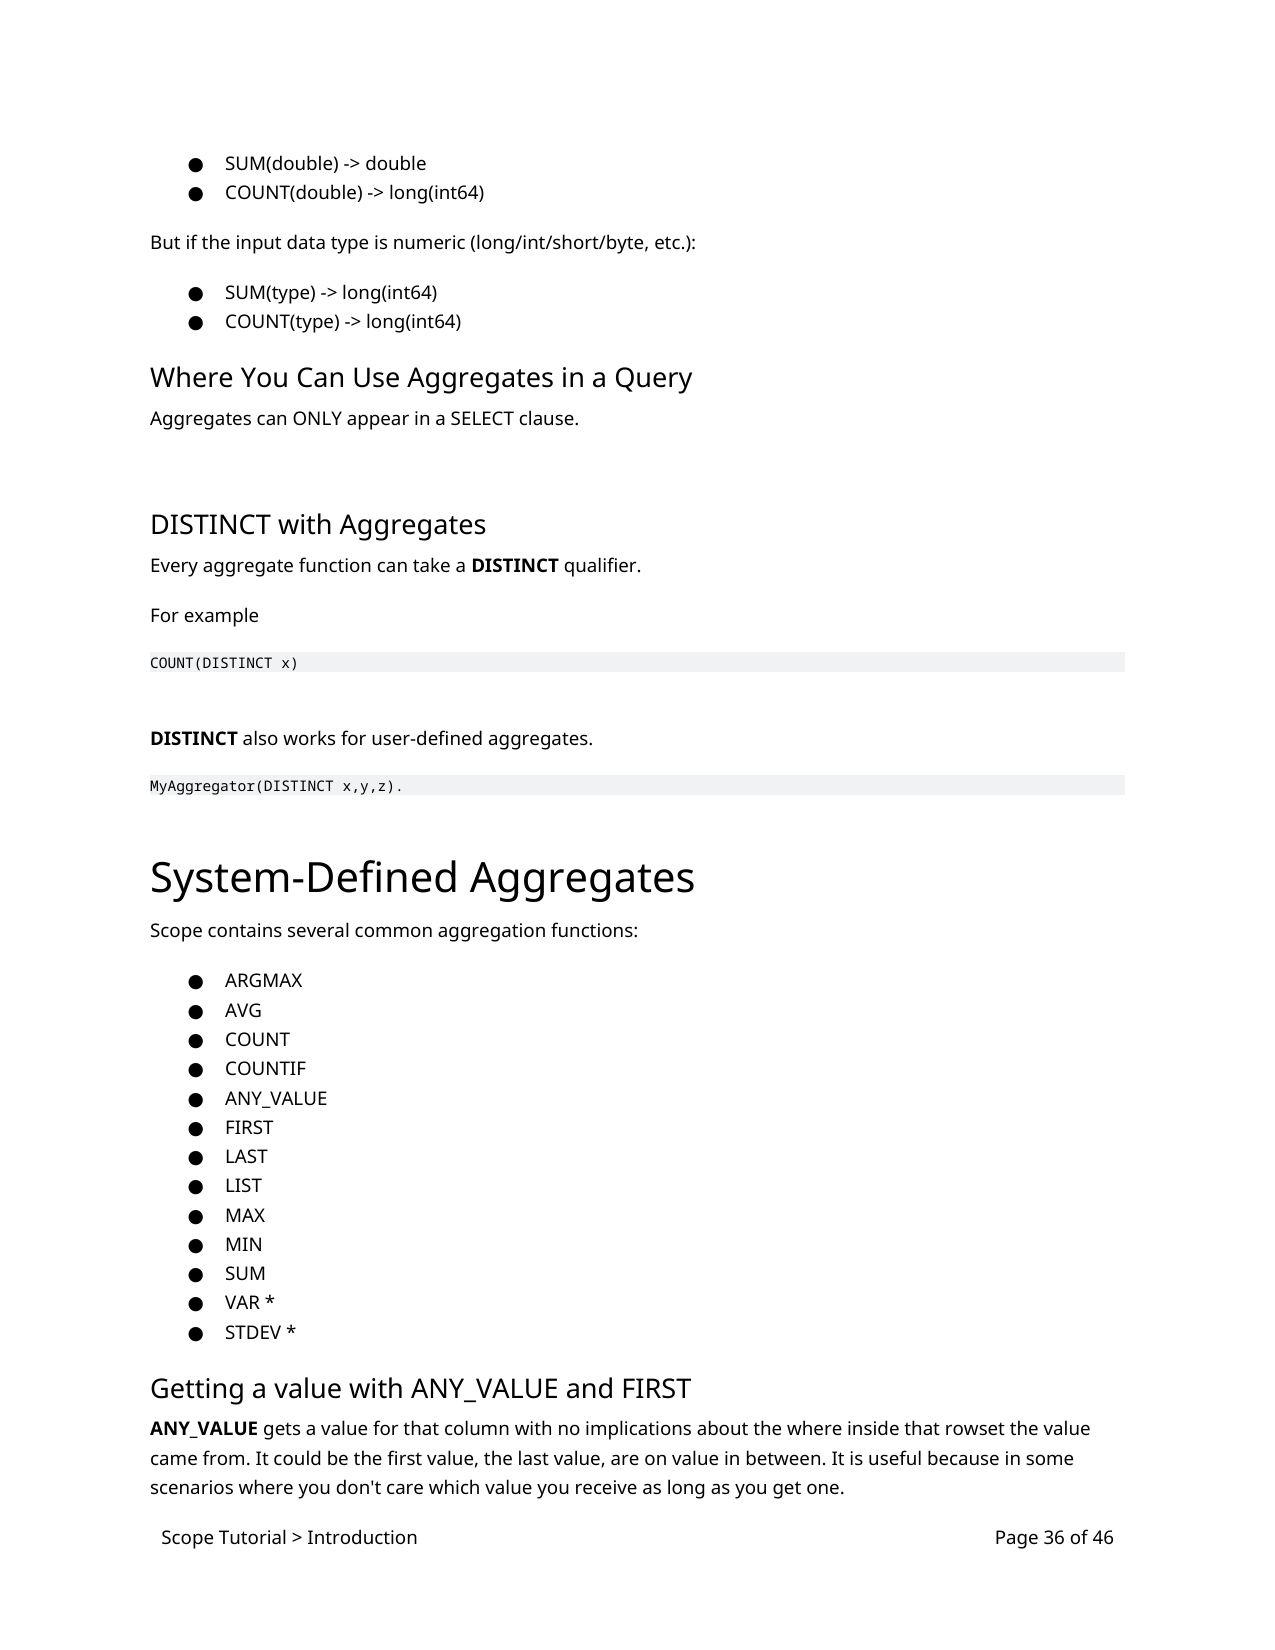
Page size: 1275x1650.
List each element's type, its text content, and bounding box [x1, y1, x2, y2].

text DISTINCT also works for user-defined aggregates. [150, 725, 1125, 751]
list LAST [187, 1143, 1125, 1169]
text COUNT(DISTINCT x) [150, 652, 1125, 672]
list FIRST [187, 1114, 1125, 1139]
subtitle DISTINCT with Aggregates [150, 506, 1125, 542]
list AVG [187, 997, 1125, 1022]
list MIN [187, 1231, 1125, 1257]
text But if the input data type is numeric (long/int/short/byte, etc.): [150, 229, 1125, 255]
list ARGMAX [187, 968, 1125, 993]
text MyAggregator(DISTINCT x,y,z). [150, 775, 1125, 795]
text ANY_VALUE gets a value for that column with no implications about the where inside that rowset the value came from. It could be the first value, the last value, are on value in between. It is useful because in some scenarios where you don't care which value you receive as long as you get one. [150, 1416, 1125, 1500]
text Every aggregate function can take a DISTINCT qualifier. [150, 552, 1125, 578]
text Aggregates can ONLY appear in a SELECT clause. [150, 405, 1125, 431]
list SUM(type) -> long(int64) [187, 279, 1125, 305]
subtitle Where You Can Use Aggregates in a Query [150, 359, 1125, 396]
list COUNT [187, 1026, 1125, 1052]
list COUNT(double) -> long(int64) [187, 179, 1125, 205]
list MAX [187, 1202, 1125, 1227]
list COUNTIF [187, 1056, 1125, 1081]
subtitle System-Defined Aggregates [150, 848, 1125, 905]
list COUNT(type) -> long(int64) [187, 309, 1125, 334]
list STDEV * [187, 1319, 1125, 1344]
list LIST [187, 1173, 1125, 1198]
list VAR * [187, 1290, 1125, 1315]
list SUM [187, 1260, 1125, 1286]
text Scope contains several common aggregation functions: [150, 918, 1125, 943]
list ANY_VALUE [187, 1085, 1125, 1110]
list SUM(double) -> double [187, 150, 1125, 176]
text For example [150, 602, 1125, 628]
subtitle Getting a value with ANY_VALUE and FIRST [150, 1369, 1125, 1406]
